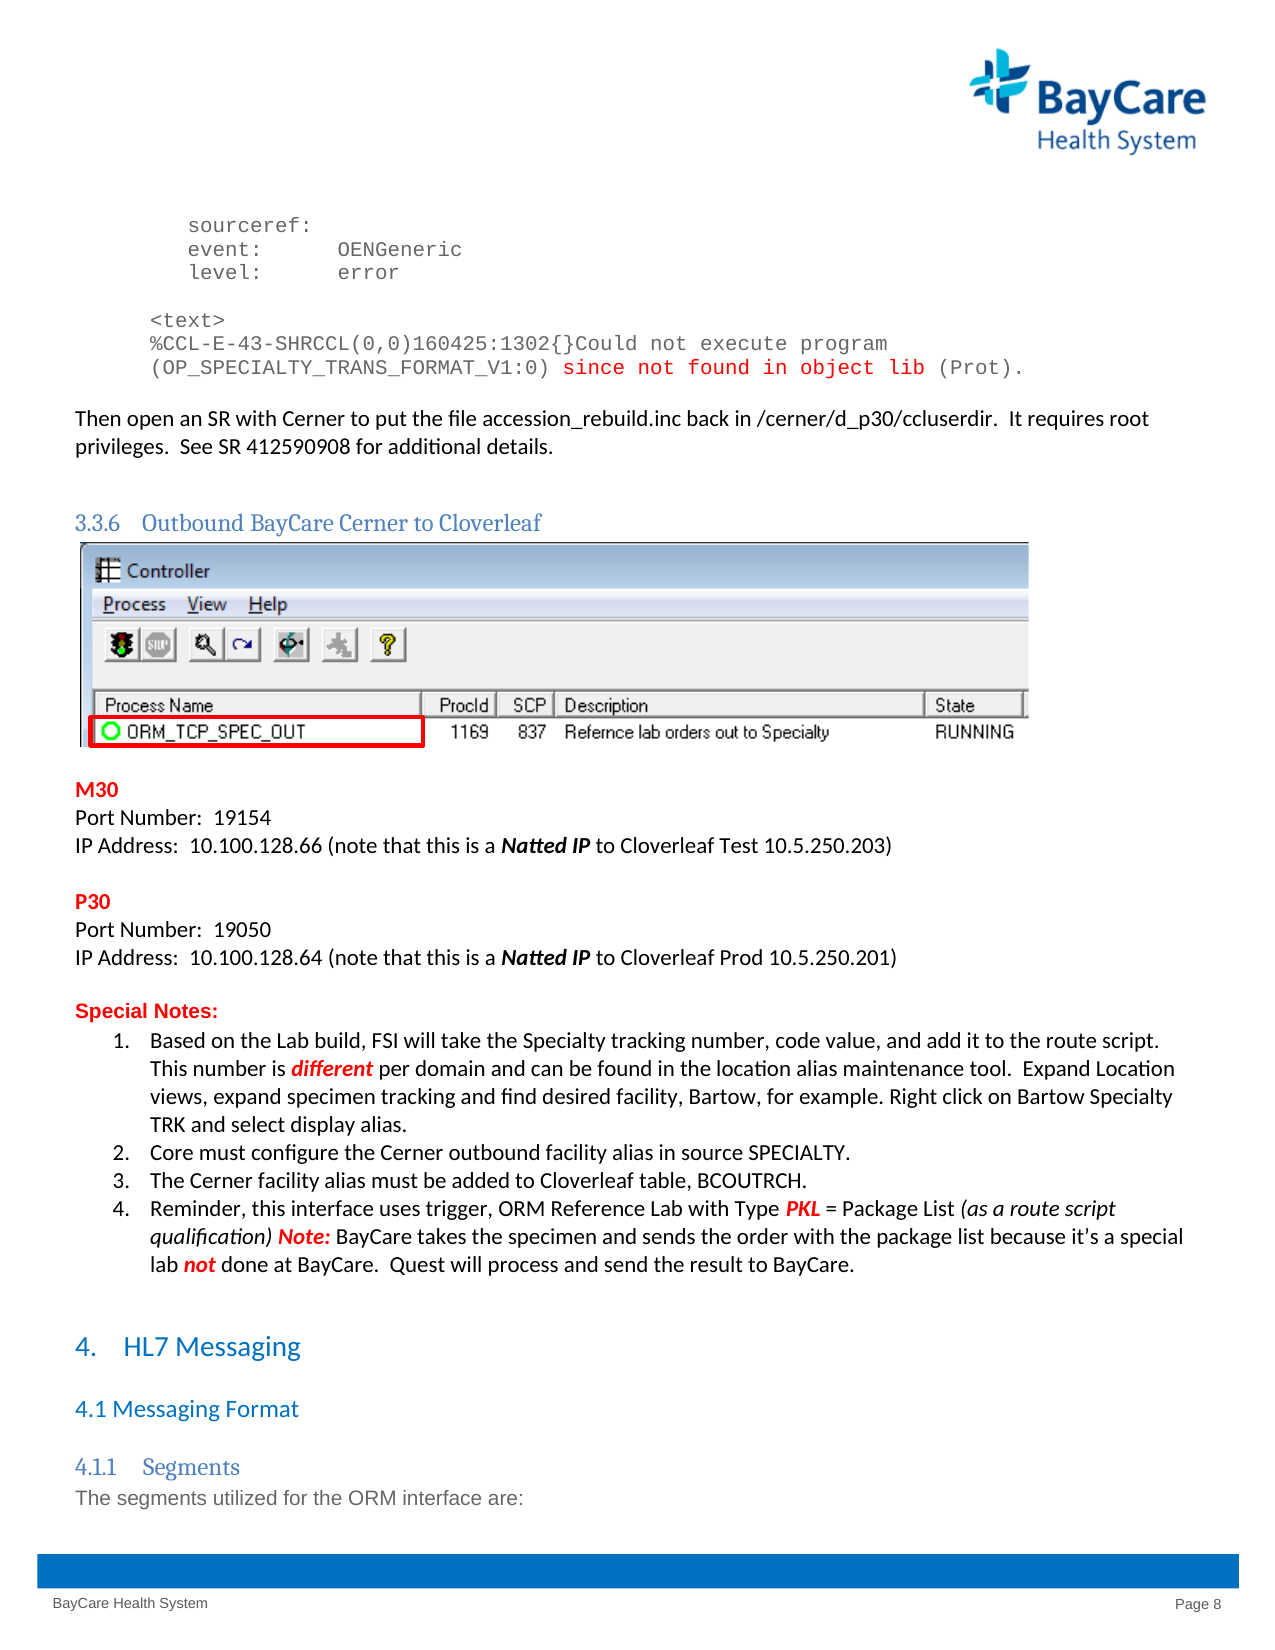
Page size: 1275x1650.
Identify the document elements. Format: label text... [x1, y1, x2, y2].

subtitle 4.1 Messaging Format [75, 1393, 1200, 1423]
list Reminder, this interface uses trigger, ORM Reference Lab with Type PKL = Package List (as a route script qualification) Note: BayCare takes the specimen and sends the order with the package list because it’s a special lab not done at BayCare. Quest will process and send the result to BayCare. [112, 1194, 1200, 1278]
text IP Address: [75, 943, 1200, 971]
list Based on the Lab build, FSI will take the Specialty tracking number, code value, and add it to the route script. This number is different per domain and can be found in the location alias maintenance tool. Expand Location views, expand specimen tracking and find desired facility, Bartow, for example. Right click on Bartow Specialty TRK and select display alias. [112, 1026, 1200, 1138]
text Port Number: [75, 803, 1200, 831]
text M30 [75, 775, 1200, 803]
text Special Notes: [75, 998, 1200, 1022]
subtitle 3.3.6 Outbound BayCare Cerner to Cloverleaf [75, 509, 1200, 538]
text IP Address: [75, 831, 1200, 859]
subtitle 4.1.1 Segments [75, 1453, 1200, 1481]
subtitle 4. HL7 Messaging [75, 1328, 1200, 1364]
text level: error [150, 262, 1200, 286]
picture [951, 37, 1233, 168]
list Core must configure the Cerner outbound facility alias in source SPECIALTY. [112, 1138, 1200, 1166]
text <text> [150, 310, 1200, 333]
text %CCL-E-43-SHRCCL(0,0)160425:1302{}Could not execute program (OP_SPECIALTY_TRANS_FORMAT_V1:0) since not found in object lib (Prot). [150, 333, 1200, 381]
text sourceref: [150, 215, 1200, 239]
text The segments utilized for the ORM interface are: [75, 1486, 1200, 1510]
text P30 [75, 887, 1200, 915]
text Port Number: [75, 915, 1200, 943]
picture [80, 542, 1029, 747]
list The Cerner facility alias must be added to Cloverleaf table, BCOUTRCH. [112, 1166, 1200, 1194]
text event: OENGeneric [150, 239, 1200, 262]
picture [93, 719, 421, 743]
text Then open an SR with Cerner to put the file accession_rebuild.inc back in /cerner/d_p30/ccluserdir. It requires root privileges. See SR 412590908 for additional details. [75, 404, 1200, 460]
